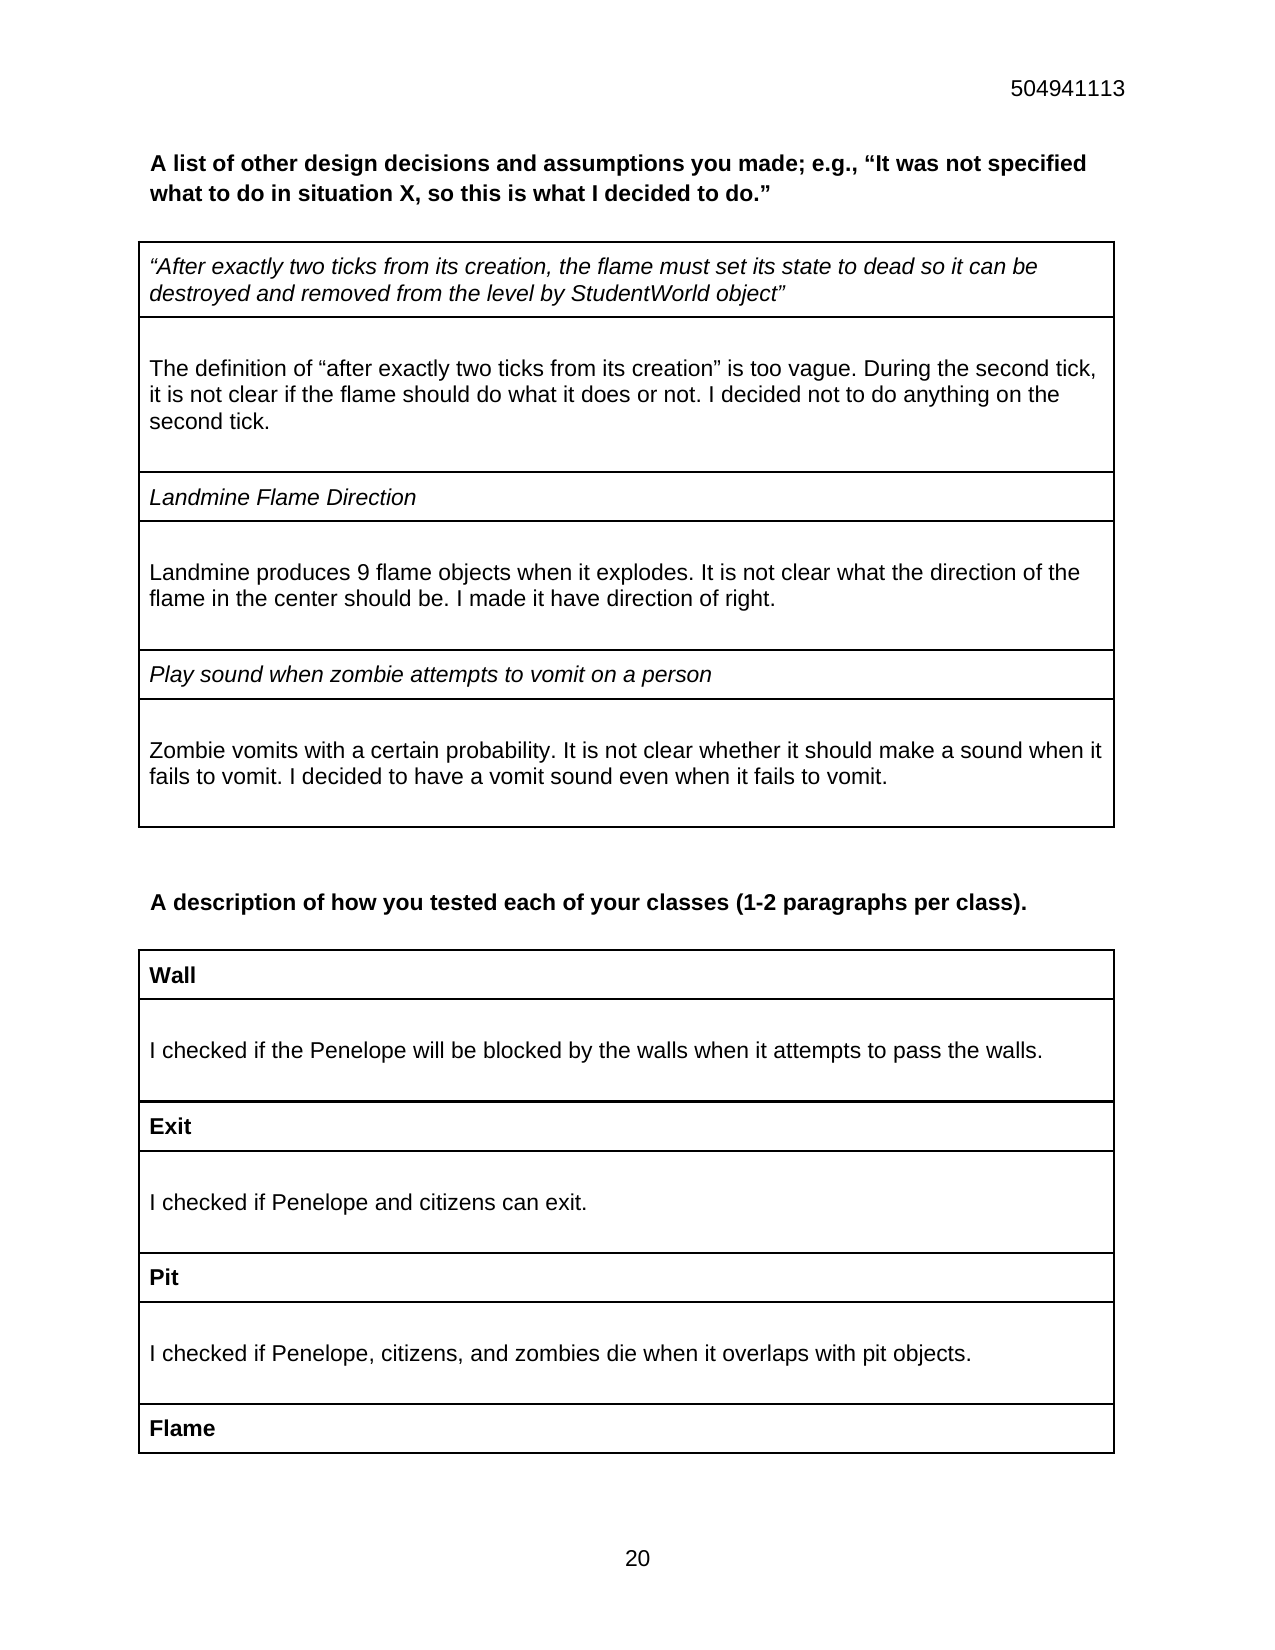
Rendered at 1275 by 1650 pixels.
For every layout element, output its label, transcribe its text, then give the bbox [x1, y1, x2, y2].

table_cell Landmine Flame Direction [140, 473, 1113, 520]
table_cell Exit [140, 1103, 1113, 1149]
table_cell Pit [140, 1254, 1113, 1301]
table_cell I checked if Penelope, citizens, and zombies die when it overlaps with pit objects. [140, 1303, 1113, 1403]
table_cell I checked if the Penelope will be blocked by the walls when it attempts to pass the walls. [140, 1000, 1113, 1100]
table_cell Play sound when zombie attempts to vomit on a person [140, 651, 1113, 698]
table_cell Zombie vomits with a certain probability. It is not clear whether it should make a sound when it fails to vomit. I decided to have a vomit sound even when it fails to vomit. [140, 700, 1113, 826]
table_header “After exactly two ticks from its creation, the flame must set its state to dead so it can be destroyed and removed from the level by StudentWorld object” [140, 243, 1113, 316]
table_header Wall [140, 951, 1113, 998]
table_cell Flame [140, 1405, 1113, 1452]
table_cell The definition of “after exactly two ticks from its creation” is too vague. During the second tick, it is not clear if the flame should do what it does or not. I decided not to do anything on the second tick. [140, 318, 1113, 471]
text A description of how you tested each of your classes (1-2 paragraphs per class). [150, 889, 1125, 915]
table_cell I checked if Penelope and citizens can exit. [140, 1152, 1113, 1252]
text A list of other design decisions and assumptions you made; e.g., “It was not specified what to do in situation X, so this is what I decided to do.” [150, 150, 1125, 207]
table_cell Landmine produces 9 flame objects when it explodes. It is not clear what the direction of the flame in the center should be. I made it have direction of right. [140, 522, 1113, 648]
